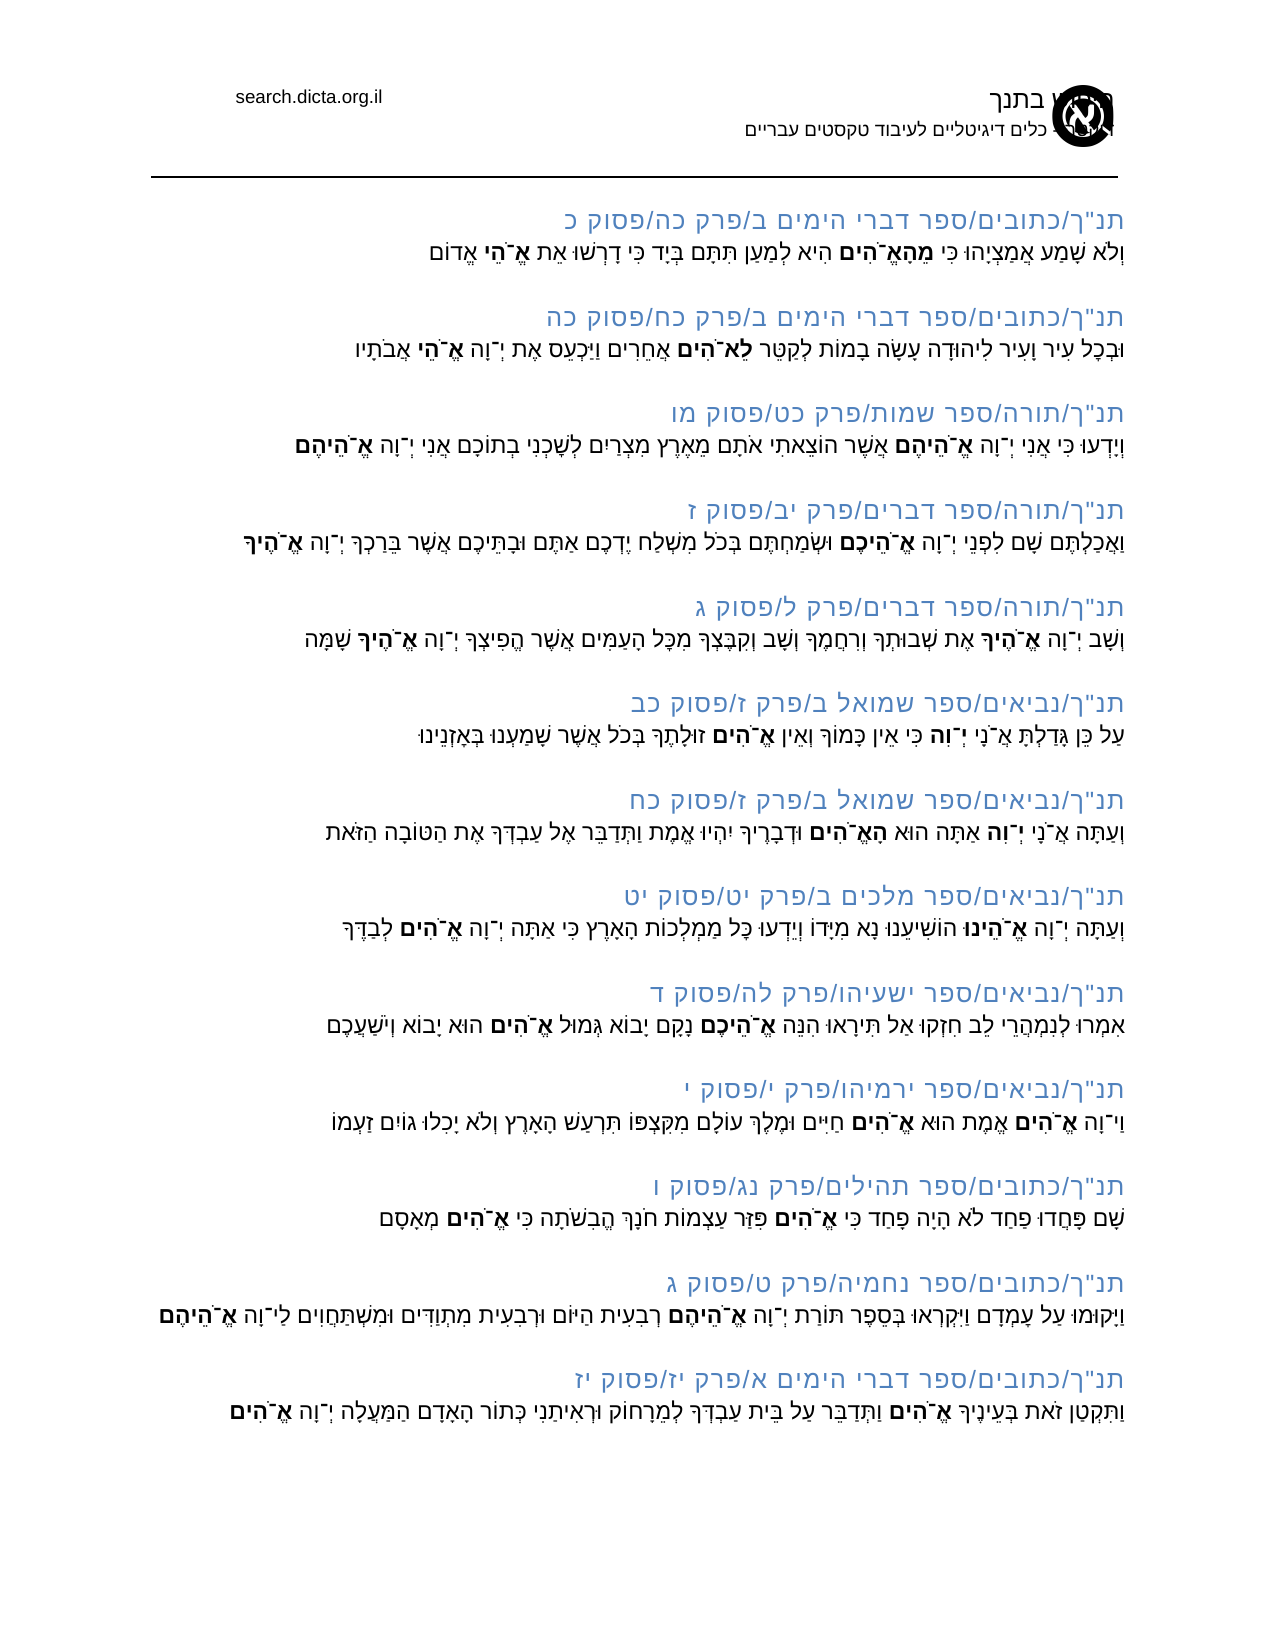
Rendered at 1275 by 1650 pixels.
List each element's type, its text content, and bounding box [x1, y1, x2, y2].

text וְעַתָּה אֲ־ֹנָי יְ־וִה אַתָּה הוּא הָאֱ־ֹהִים וּדְבָרֶיךָ יִהְיוּ אֱמֶת וַתְּדַבֵּר אֶל עַבְדְּךָ אֶת הַטּוֹבָה הַזֹּאת [150, 819, 1125, 845]
subtitle תנ"ך/כתובים/ספר נחמיה/פרק ט/פסוק ג [150, 1268, 1125, 1297]
subtitle תנ"ך/כתובים/ספר תהילים/פרק נג/פסוק ו [150, 1172, 1125, 1201]
text עַל כֵּן גָּדַלְתָּ אֲ־ֹנָי יְ־וִה כִּי אֵין כָּמוֹךָ וְאֵין אֱ־ֹהִים זוּלָתֶךָ בְּכֹל אֲשֶׁר שָׁמַעְנוּ בְּאׇזְנֵינוּ [150, 722, 1125, 748]
subtitle תנ"ך/תורה/ספר דברים/פרק ל/פסוק ג [150, 593, 1125, 621]
text אִמְרוּ לְנִמְהֲרֵי לֵב חִזְקוּ אַל תִּירָאוּ הִנֵּה אֱ־ֹהֵיכֶם נָקָם יָבוֹא גְּמוּל אֱ־ֹהִים הוּא יָבוֹא וְיֹשַׁעֲכֶם [150, 1012, 1125, 1038]
subtitle תנ"ך/נביאים/ספר מלכים ב/פרק יט/פסוק יט [150, 882, 1125, 911]
subtitle תנ"ך/כתובים/ספר דברי הימים א/פרק יז/פסוק יז [150, 1365, 1125, 1394]
text וַי־וָה אֱ־ֹהִים אֱמֶת הוּא אֱ־ֹהִים חַיִּים וּמֶלֶךְ עוֹלָם מִקִּצְפּוֹ תִּרְעַשׁ הָאָרֶץ וְלֹא יָכִלוּ גוֹיִם זַעְמוֹ [150, 1108, 1125, 1135]
subtitle תנ"ך/נביאים/ספר ירמיהו/פרק י/פסוק י [150, 1075, 1125, 1104]
text וְעַתָּה יְ־וָה אֱ־ֹהֵינוּ הוֹשִׁיעֵנוּ נָא מִיָּדוֹ וְיֵדְעוּ כׇּל מַמְלְכוֹת הָאָרֶץ כִּי אַתָּה יְ־וָה אֱ־ֹהִים לְבַדֶּךָ [150, 915, 1125, 942]
text שָׁם פָּחֲדוּ פַחַד לֹא הָיָה פָחַד כִּי אֱ־ֹהִים פִּזַּר עַצְמוֹת חֹנָךְ הֱבִשֹׁתָה כִּי אֱ־ֹהִים מְאָסָם [150, 1205, 1125, 1231]
subtitle תנ"ך/נביאים/ספר שמואל ב/פרק ז/פסוק כח [150, 786, 1125, 814]
text וְלֹא שָׁמַע אֲמַצְיָהוּ כִּי מֵהָאֱ־ֹהִים הִיא לְמַעַן תִּתָּם בְּיָד כִּי דָרְשׁוּ אֵת אֱ־ֹהֵי אֱדוֹם [150, 239, 1125, 266]
subtitle תנ"ך/תורה/ספר דברים/פרק יב/פסוק ז [150, 496, 1125, 525]
text וַאֲכַלְתֶּם שָׁם לִפְנֵי יְ־וָה אֱ־ֹהֵיכֶם וּשְׂמַחְתֶּם בְּכֹל מִשְׁלַח יֶדְכֶם אַתֶּם וּבָתֵּיכֶם אֲשֶׁר בֵּרַכְךָ יְ־וָה אֱ־ֹהֶיךָ [150, 529, 1125, 555]
text וַתִּקְטַן זֹאת בְּעֵינֶיךָ אֱ־ֹהִים וַתְּדַבֵּר עַל בֵּית עַבְדְּךָ לְמֵרָחוֹק וּרְאִיתַנִי כְּתוֹר הָאָדָם הַמַּעֲלָה יְ־וָה אֱ־ֹהִים [150, 1398, 1125, 1424]
text וּבְכׇל עִיר וָעִיר לִיהוּדָה עָשָׂה בָמוֹת לְקַטֵּר לֵא־ֹהִים אֲחֵרִים וַיַּכְעֵס אֶת יְ־וָה אֱ־ֹהֵי אֲבֹתָיו [150, 336, 1125, 362]
subtitle תנ"ך/כתובים/ספר דברי הימים ב/פרק כה/פסוק כ [150, 206, 1125, 235]
text וַיָּקוּמוּ עַל עׇמְדָם וַיִּקְרְאוּ בְּסֵפֶר תּוֹרַת יְ־וָה אֱ־ֹהֵיהֶם רְבִעִית הַיּוֹם וּרְבִעִית מִתְוַדִּים וּמִשְׁתַּחֲוִים לַי־וָה אֱ־ֹהֵיהֶם [150, 1302, 1125, 1328]
subtitle תנ"ך/נביאים/ספר ישעיהו/פרק לה/פסוק ד [150, 979, 1125, 1008]
text וְשָׁב יְ־וָה אֱ־ֹהֶיךָ אֶת שְׁבוּתְךָ וְרִחֲמֶךָ וְשָׁב וְקִבֶּצְךָ מִכׇּל הָעַמִּים אֲשֶׁר הֱפִיצְךָ יְ־וָה אֱ־ֹהֶיךָ שָׁמָּה [150, 626, 1125, 652]
subtitle תנ"ך/כתובים/ספר דברי הימים ב/פרק כח/פסוק כה [150, 303, 1125, 332]
text וְיָדְעוּ כִּי אֲנִי יְ־וָה אֱ־ֹהֵיהֶם אֲשֶׁר הוֹצֵאתִי אֹתָם מֵאֶרֶץ מִצְרַיִם לְשׇׁכְנִי בְתוֹכָם אֲנִי יְ־וָה אֱ־ֹהֵיהֶם [150, 432, 1125, 459]
subtitle תנ"ך/תורה/ספר שמות/פרק כט/פסוק מו [150, 399, 1125, 428]
picture [1052, 85, 1114, 147]
subtitle תנ"ך/נביאים/ספר שמואל ב/פרק ז/פסוק כב [150, 689, 1125, 718]
